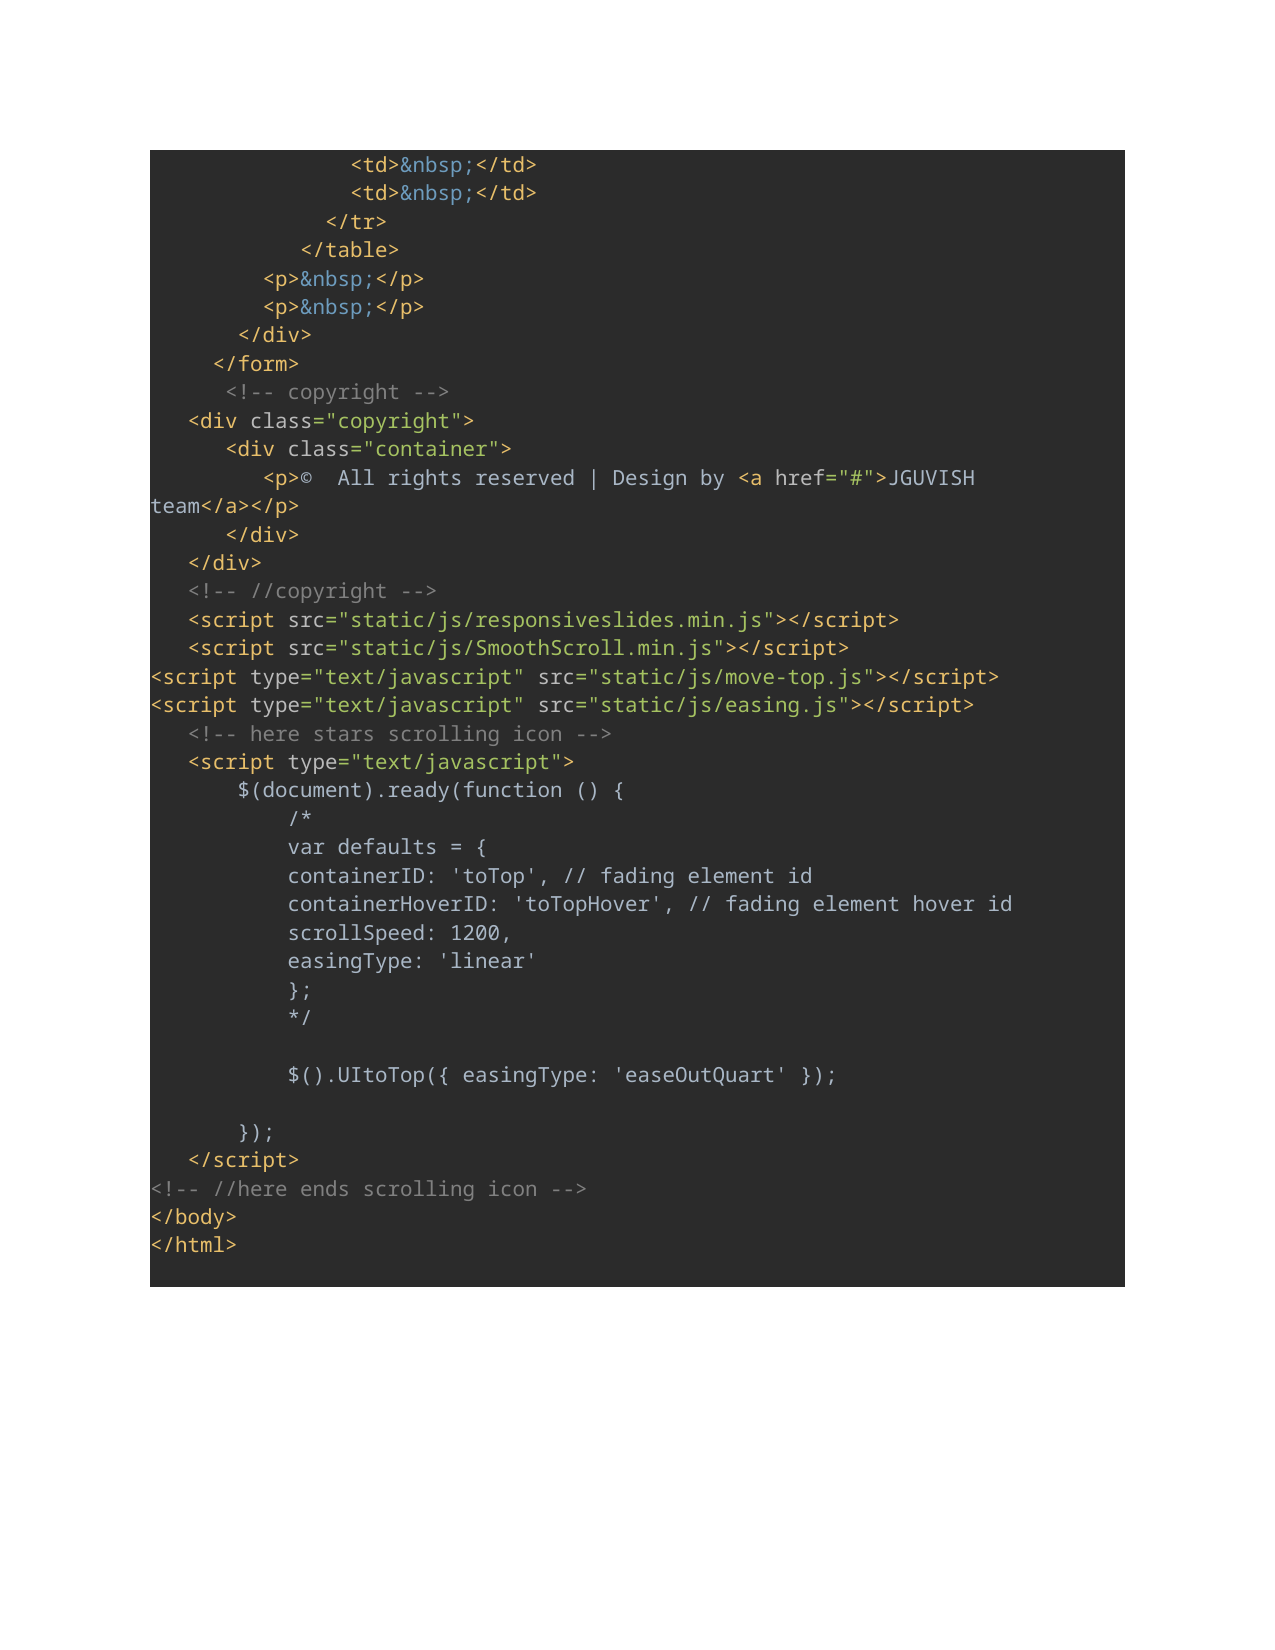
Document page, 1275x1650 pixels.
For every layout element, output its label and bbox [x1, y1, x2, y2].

text [150, 150, 1125, 1259]
